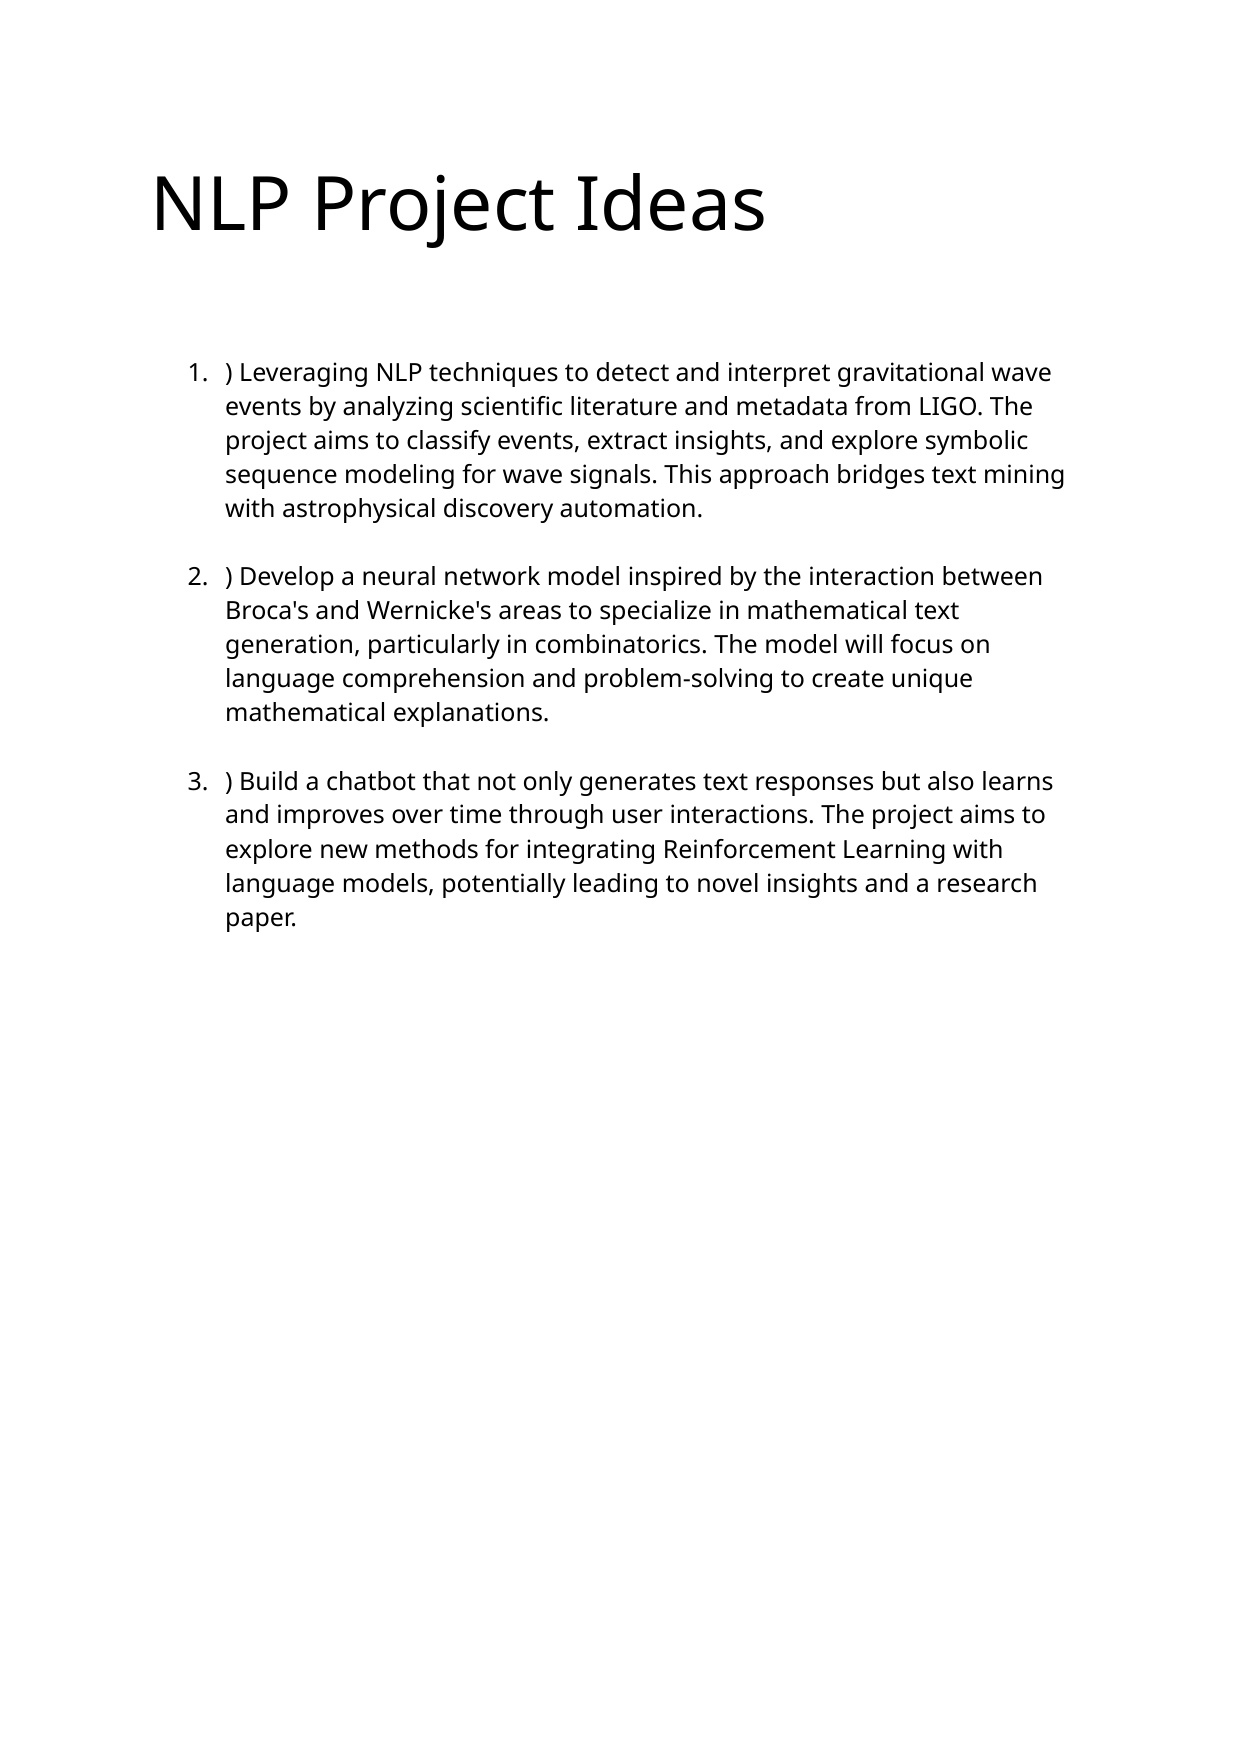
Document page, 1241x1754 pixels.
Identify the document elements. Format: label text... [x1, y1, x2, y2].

list ) Develop a neural network model inspired by the interaction between Broca's and Wernicke's areas to specialize in mathematical text generation, particularly in combinatorics. The model will focus on language comprehension and problem-solving to create unique mathematical explanations. [187, 559, 1090, 729]
list ) Leveraging NLP techniques to detect and interpret gravitational wave events by analyzing scientific literature and metadata from LIGO. The project aims to classify events, extract insights, and explore symbolic sequence modeling for wave signals. This approach bridges text mining with astrophysical discovery automation. [187, 354, 1090, 525]
list ) Build a chatbot that not only generates text responses but also learns and improves over time through user interactions. The project aims to explore new methods for integrating Reinforcement Learning with language models, potentially leading to novel insights and a research paper. [187, 763, 1090, 933]
text NLP Project Ideas [150, 150, 1090, 252]
